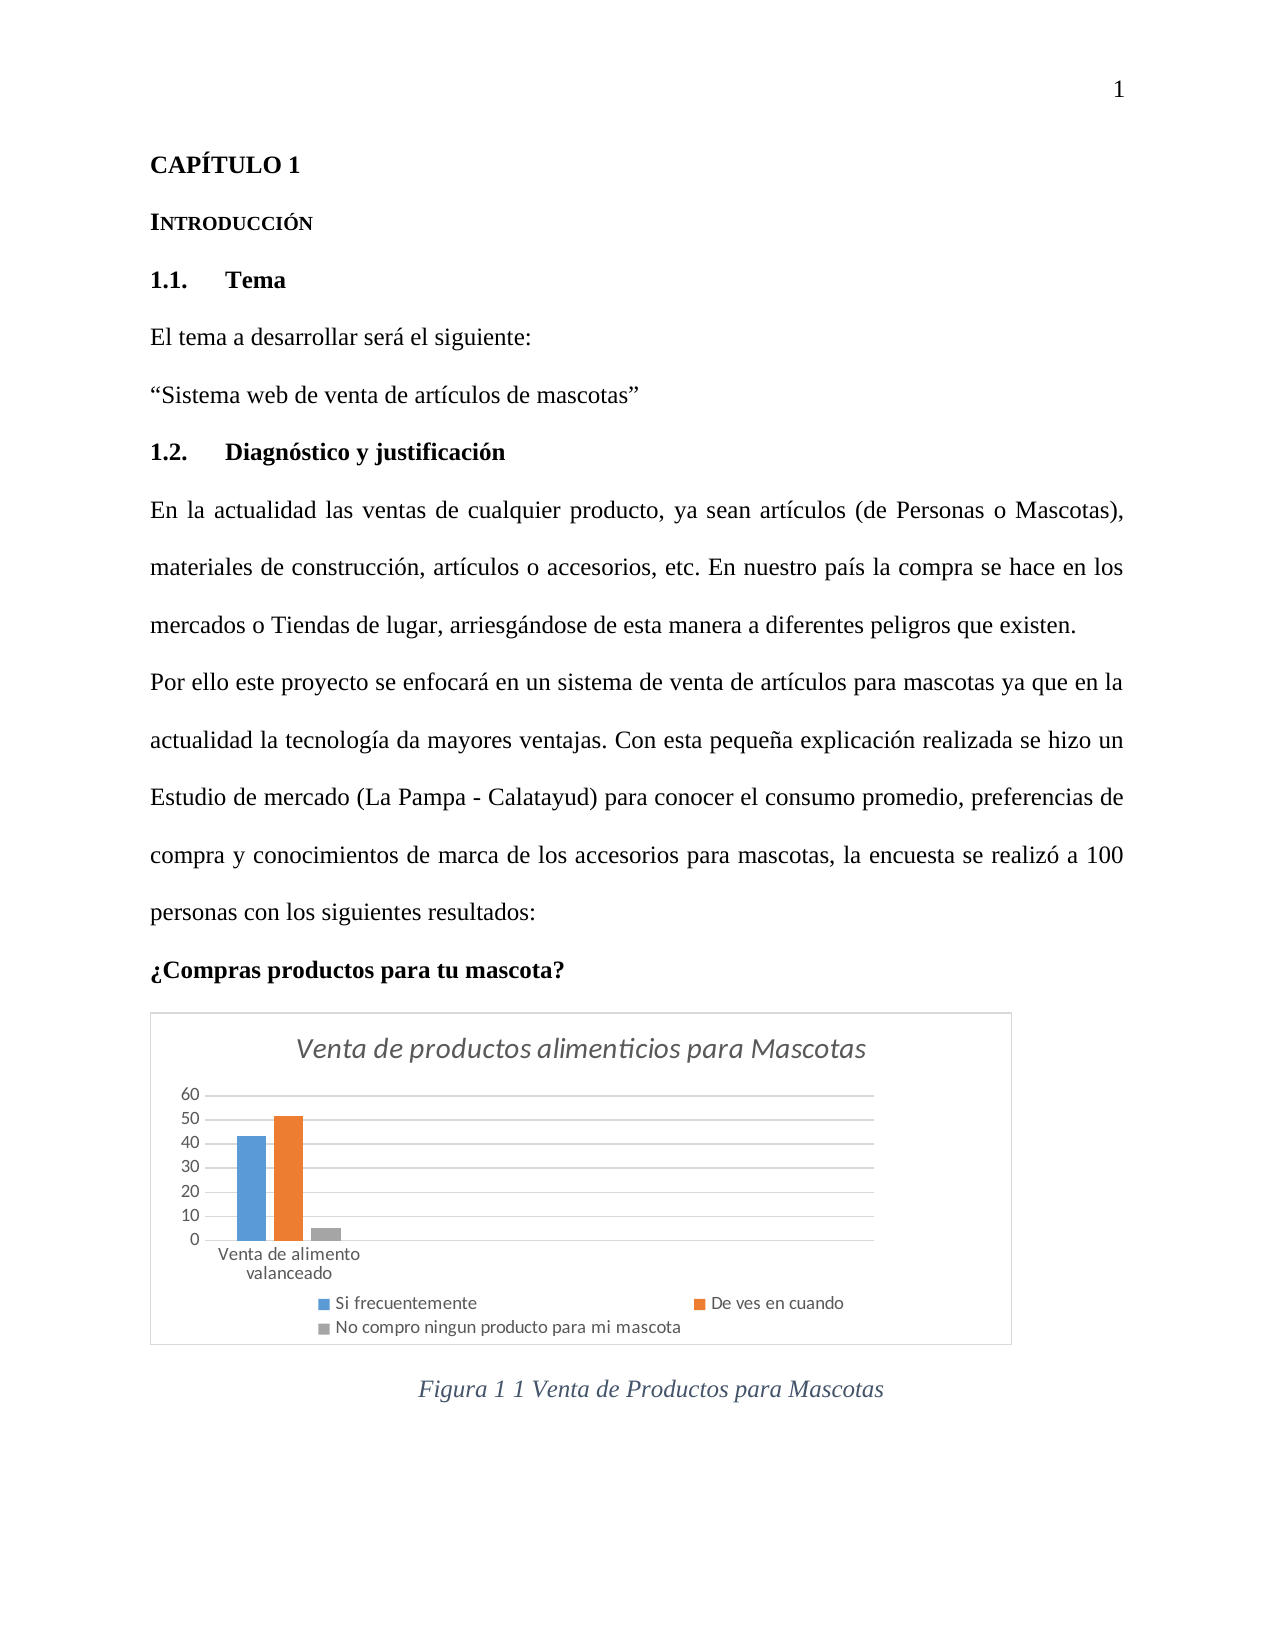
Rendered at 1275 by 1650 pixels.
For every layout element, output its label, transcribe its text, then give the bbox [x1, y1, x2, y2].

subtitle Diagnóstico y justificación [150, 437, 1125, 466]
list ¿Compras productos para tu mascota? [150, 955, 1125, 984]
list “Sistema web de venta de artículos de mascotas” [150, 380, 1125, 409]
subtitle Tema [150, 265, 1125, 294]
text Figura 1 1 Venta de Productos para Mascotas [150, 1374, 1125, 1403]
list El tema a desarrollar será el siguiente: [150, 322, 1125, 351]
subtitle Introducción [150, 150, 1125, 236]
list Por ello este proyecto se enfocará en un sistema de venta de artículos para mascotas ya que en la actualidad la tecnología da mayores ventajas. Con esta pequeña explicación realizada se hizo un Estudio de mercado (La Pampa - Calatayud) para conocer el consumo promedio, preferencias de compra y conocimientos de marca de los accesorios para mascotas, la encuesta se realizó a 100 personas con los siguientes resultados: [150, 667, 1125, 926]
list En la actualidad las ventas de cualquier producto, ya sean artículos (de Personas o Mascotas), materiales de construcción, artículos o accesorios, etc. En nuestro país la compra se hace en los mercados o Tiendas de lugar, arriesgándose de esta manera a diferentes peligros que existen. [150, 495, 1125, 639]
